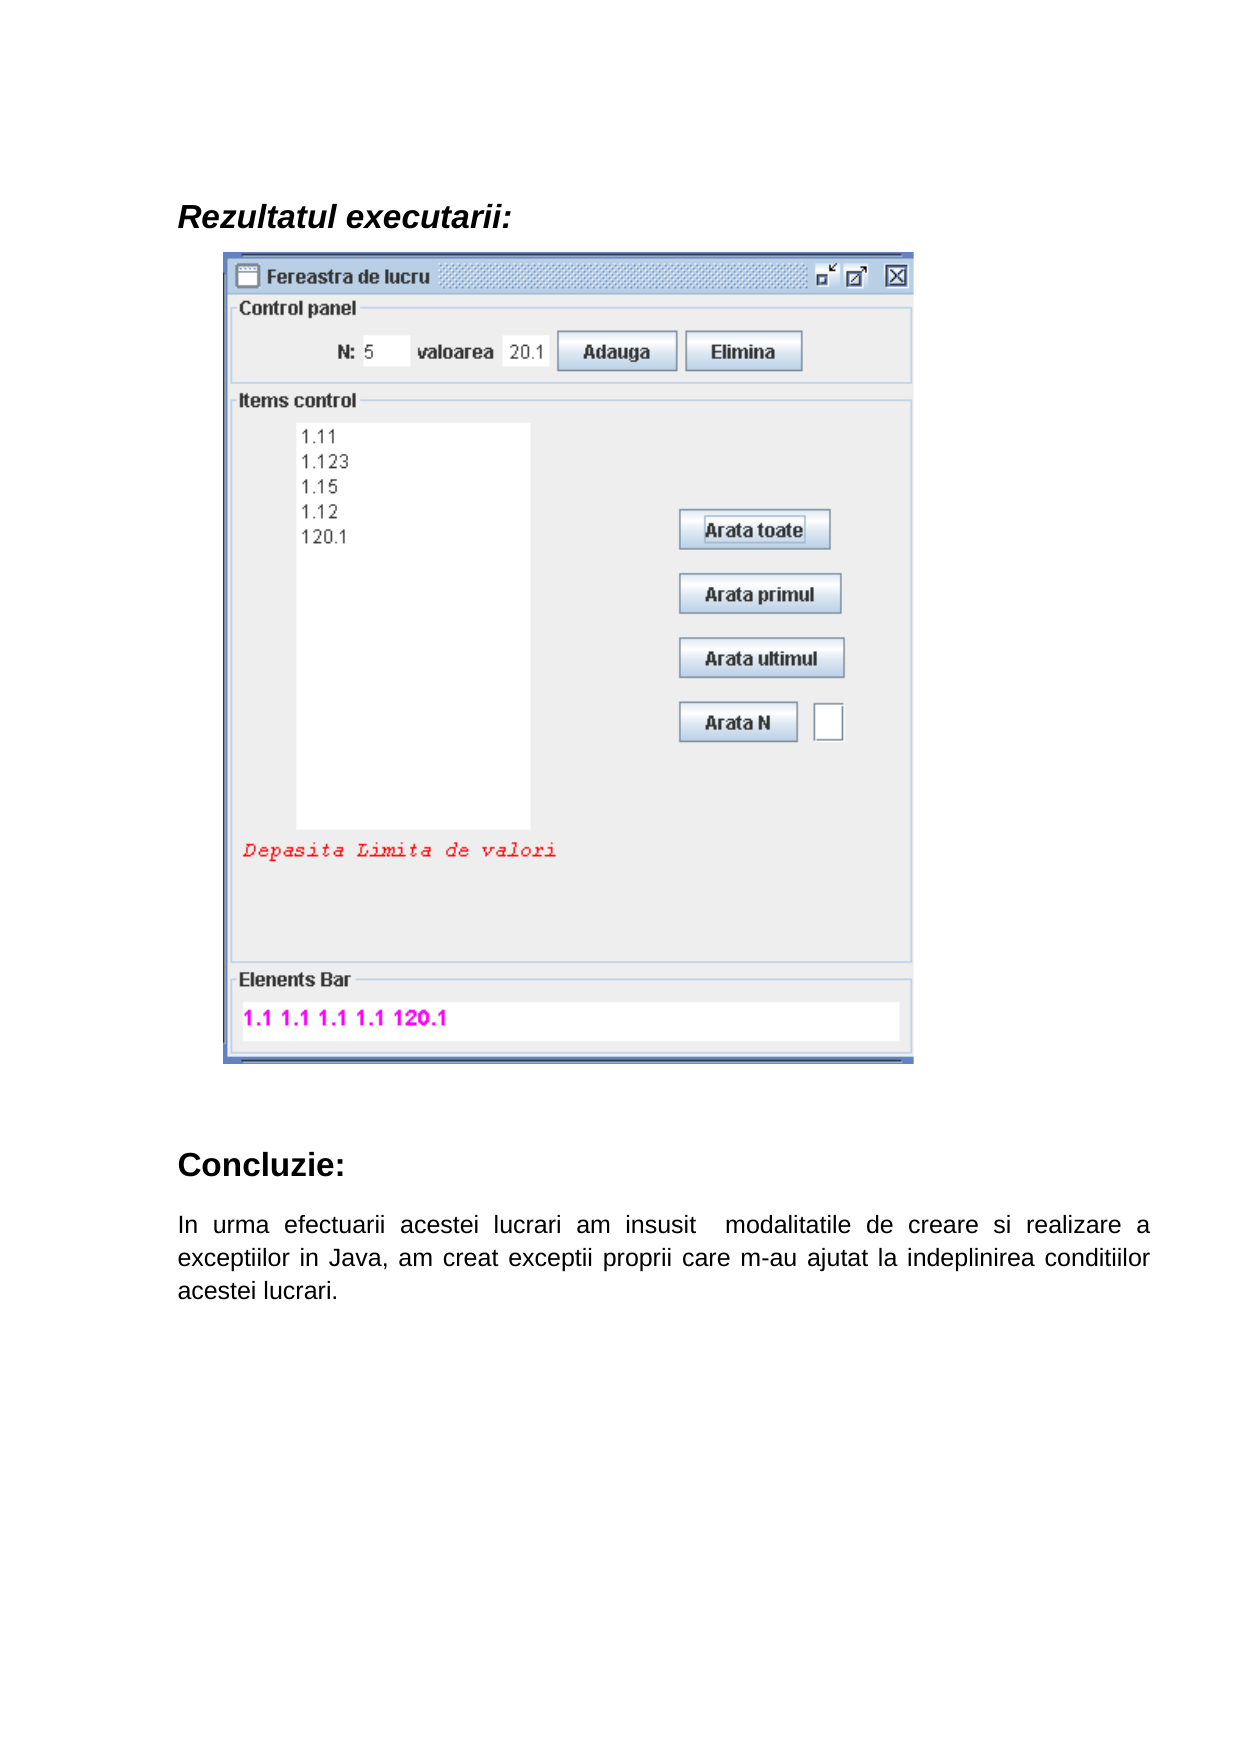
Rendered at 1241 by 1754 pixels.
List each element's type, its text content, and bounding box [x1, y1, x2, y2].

text Rezultatul executarii: [177, 197, 1152, 236]
text In urma efectuarii acestei lucrari am insusit modalitatile de creare si realizare a exceptiilor in Java, am creat exceptii proprii care m-au ajutat la indeplinirea conditiilor acestei lucrari. [177, 1210, 1152, 1305]
text Concluzie: [177, 1145, 1152, 1183]
picture [223, 252, 914, 1065]
